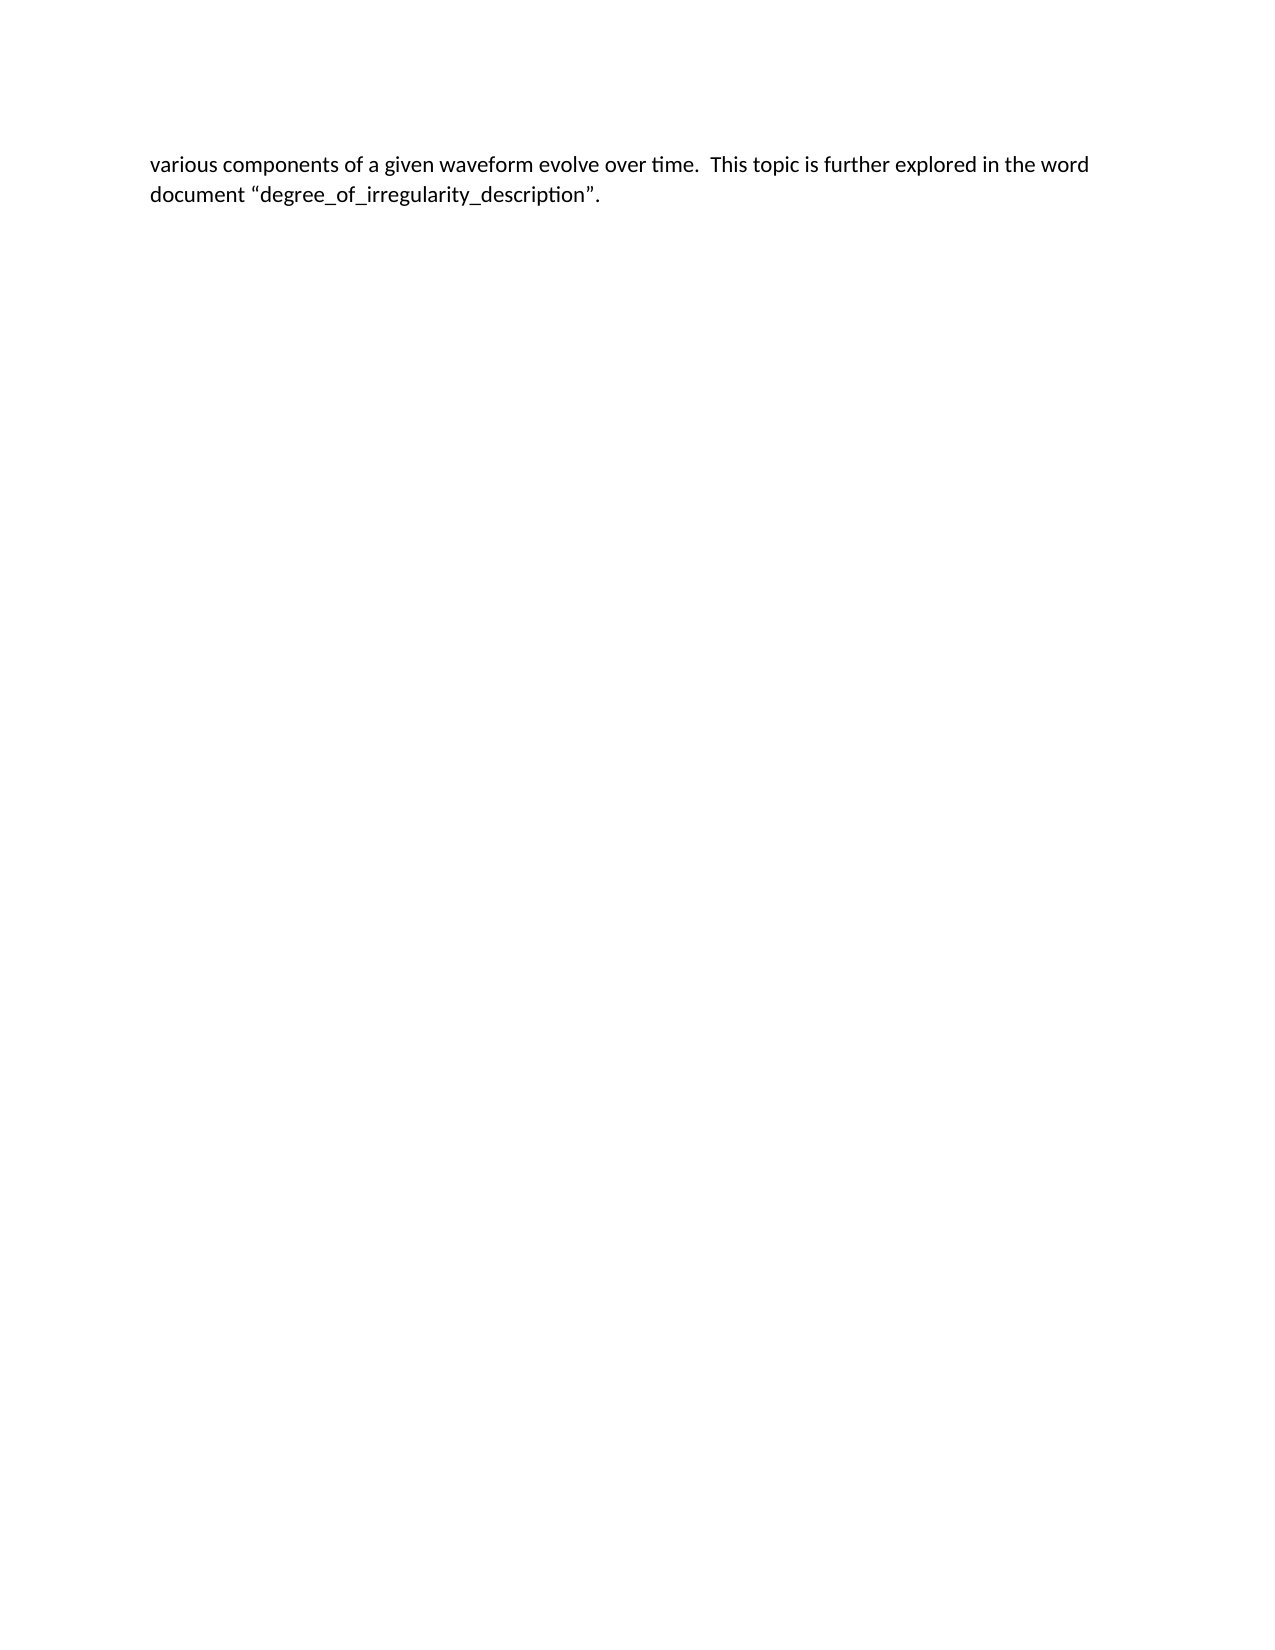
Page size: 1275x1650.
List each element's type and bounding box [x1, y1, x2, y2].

text [150, 150, 1125, 208]
